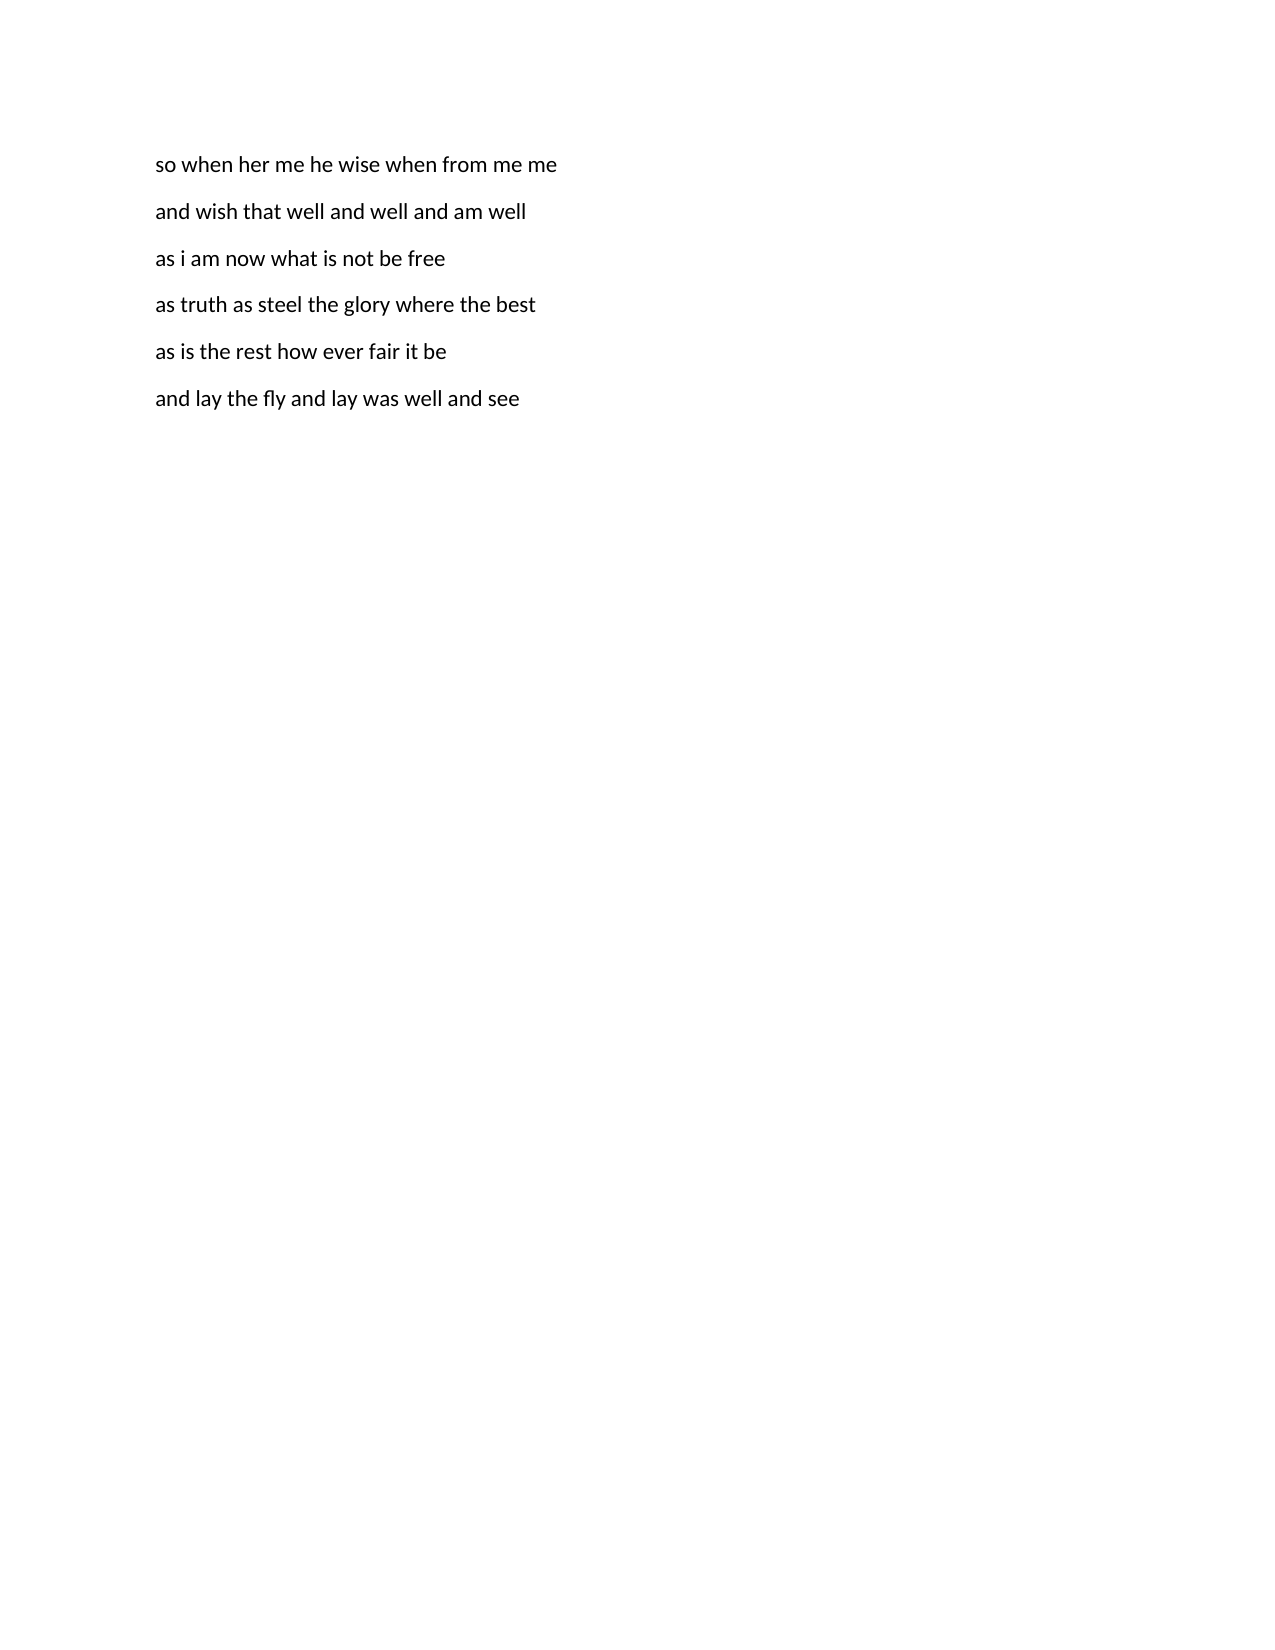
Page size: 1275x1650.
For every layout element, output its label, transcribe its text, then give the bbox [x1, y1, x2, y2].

text as i am now what is not be free [150, 244, 1125, 272]
text so when her me he wise when from me me [150, 150, 1125, 178]
text as is the rest how ever fair it be [150, 337, 1125, 366]
text and lay the fly and lay was well and see [150, 384, 1125, 412]
text as truth as steel the glory where the best [150, 291, 1125, 319]
text and wish that well and well and am well [150, 197, 1125, 225]
